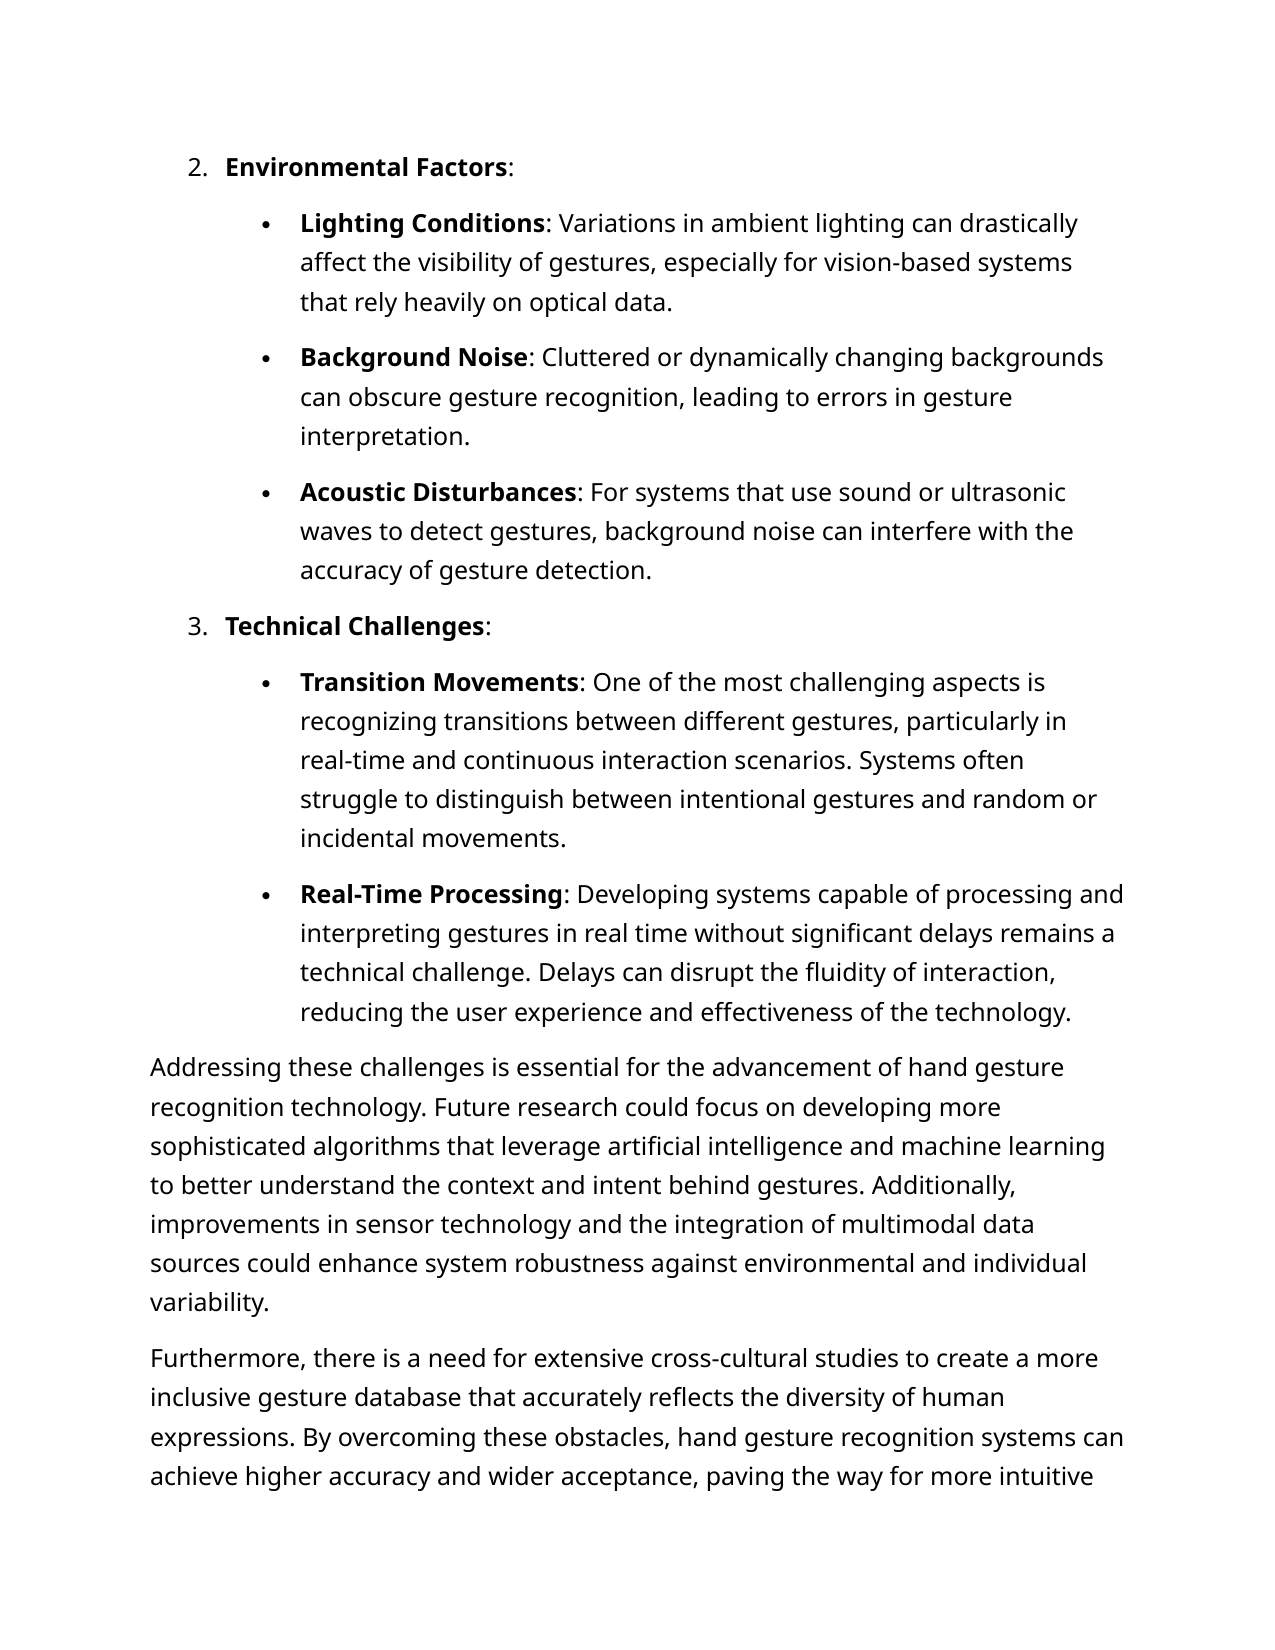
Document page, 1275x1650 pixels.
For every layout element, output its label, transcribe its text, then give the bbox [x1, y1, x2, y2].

list Technical Challenges: [187, 608, 1125, 642]
list Environmental Factors: [187, 150, 1125, 184]
list Background Noise: Cluttered or dynamically changing backgrounds can obscure gesture recognition, leading to errors in gesture interpretation. [262, 340, 1125, 452]
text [150, 1341, 1125, 1492]
list Acoustic Disturbances: For systems that use sound or ultrasonic waves to detect gestures, background noise can interfere with the accuracy of gesture detection. [262, 474, 1125, 587]
list Real-Time Processing: Developing systems capable of processing and interpreting gestures in real time without significant delays remains a technical challenge. Delays can disrupt the fluidity of interaction, reducing the user experience and effectiveness of the technology. [262, 877, 1125, 1028]
text Addressing these challenges is essential for the advancement of hand gesture recognition technology. Future research could focus on developing more sophisticated algorithms that leverage artificial intelligence and machine learning to better understand the context and intent behind gestures. Additionally, improvements in sensor technology and the integration of multimodal data sources could enhance system robustness against environmental and individual variability. [150, 1050, 1125, 1319]
list Lighting Conditions: Variations in ambient lighting can drastically affect the visibility of gestures, especially for vision-based systems that rely heavily on optical data. [262, 206, 1125, 318]
list Transition Movements: One of the most challenging aspects is recognizing transitions between different gestures, particularly in real-time and continuous interaction scenarios. Systems often struggle to distinguish between intentional gestures and random or incidental movements. [262, 664, 1125, 855]
